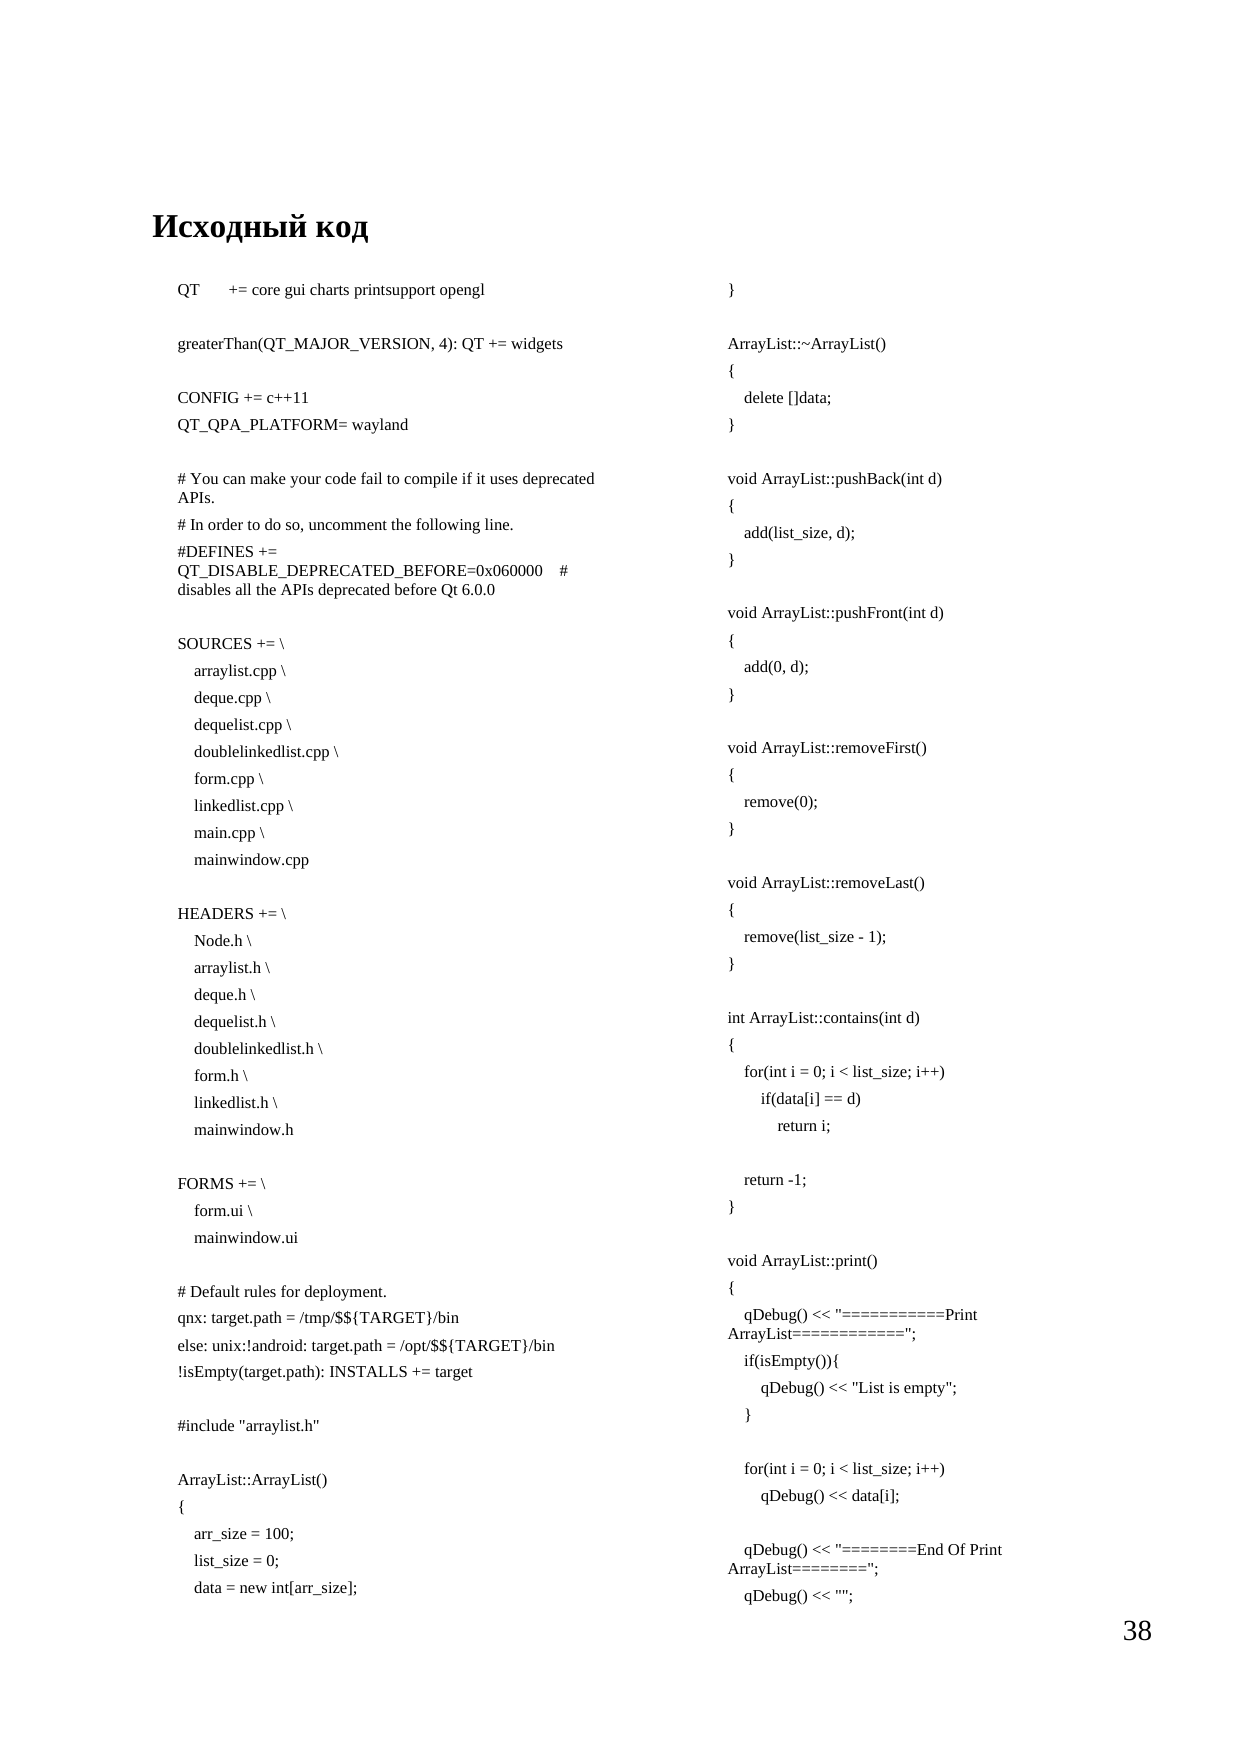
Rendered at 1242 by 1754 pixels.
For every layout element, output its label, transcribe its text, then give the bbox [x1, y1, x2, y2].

text for(int i = 0; i < list_size; i++) [727, 1062, 1147, 1081]
text for(int i = 0; i < list_size; i++) [727, 1459, 1147, 1478]
text deque.h \ [177, 984, 597, 1004]
text return i; [727, 1116, 1147, 1135]
text void ArrayList::pushFront(int d) [727, 603, 1147, 622]
text main.cpp \ [177, 823, 597, 842]
text } [727, 279, 1147, 299]
text { [727, 630, 1147, 649]
text if(isEmpty()){ [727, 1351, 1147, 1370]
text qDebug() << "===========Print ArrayList============"; [727, 1305, 1147, 1343]
text qDebug() << ""; [727, 1586, 1147, 1605]
text doublelinkedlist.h \ [177, 1038, 597, 1058]
text } [727, 954, 1147, 973]
text return -1; [727, 1170, 1147, 1189]
text data = new int[arr_size]; [177, 1578, 597, 1597]
text delete []data; [727, 387, 1147, 407]
text { [727, 1278, 1147, 1297]
text linkedlist.cpp \ [177, 796, 597, 815]
text deque.cpp \ [177, 688, 597, 707]
text remove(0); [727, 792, 1147, 811]
text arr_size = 100; [177, 1524, 597, 1543]
text QT_QPA_PLATFORM= wayland [177, 414, 597, 434]
text #include "arraylist.h" [177, 1416, 597, 1435]
text { [727, 1035, 1147, 1054]
text } [727, 684, 1147, 703]
text { [727, 361, 1147, 380]
text form.h \ [177, 1066, 597, 1085]
text !isEmpty(target.path): INSTALLS += target [177, 1362, 597, 1381]
text mainwindow.cpp [177, 850, 597, 869]
text # In order to do so, uncomment the following line. [177, 514, 597, 534]
text # You can make your code fail to compile if it uses deprecated APIs. [177, 468, 597, 507]
text FORMS += \ [177, 1173, 597, 1193]
text Node.h \ [177, 931, 597, 950]
text else: unix:!android: target.path = /opt/$${TARGET}/bin [177, 1335, 597, 1354]
text void ArrayList::print() [727, 1251, 1147, 1270]
text ArrayList::ArrayList() [177, 1470, 597, 1489]
text if(data[i] == d) [727, 1089, 1147, 1108]
text int ArrayList::contains(int d) [727, 1008, 1147, 1027]
text CONFIG += c++11 [177, 387, 597, 407]
text void ArrayList::removeFirst() [727, 738, 1147, 757]
text } [727, 1405, 1147, 1424]
text list_size = 0; [177, 1551, 597, 1570]
text } [727, 414, 1147, 434]
text add(0, d); [727, 657, 1147, 676]
text { [727, 495, 1147, 514]
text qDebug() << data[i]; [727, 1486, 1147, 1505]
text # Default rules for deployment. [177, 1281, 597, 1301]
text form.cpp \ [177, 769, 597, 788]
text SOURCES += \ [177, 634, 597, 653]
text } [727, 1197, 1147, 1216]
text qDebug() << "List is empty"; [727, 1378, 1147, 1397]
text ArrayList::~ArrayList() [727, 333, 1147, 353]
text } [727, 819, 1147, 838]
text mainwindow.ui [177, 1227, 597, 1247]
text { [727, 900, 1147, 919]
text void ArrayList::pushBack(int d) [727, 468, 1147, 488]
text add(list_size, d); [727, 522, 1147, 542]
text greaterThan(QT_MAJOR_VERSION, 4): QT += widgets [177, 333, 597, 353]
text { [177, 1497, 597, 1516]
text { [727, 765, 1147, 784]
text form.ui \ [177, 1200, 597, 1219]
text dequelist.cpp \ [177, 715, 597, 734]
text linkedlist.h \ [177, 1092, 597, 1112]
text void ArrayList::removeLast() [727, 873, 1147, 892]
text doublelinkedlist.cpp \ [177, 742, 597, 761]
text arraylist.h \ [177, 958, 597, 977]
text } [727, 549, 1147, 568]
text dequelist.h \ [177, 1012, 597, 1031]
text HEADERS += \ [177, 904, 597, 923]
text qnx: target.path = /tmp/$${TARGET}/bin [177, 1308, 597, 1327]
text QT += core gui charts printsupport opengl [177, 279, 597, 299]
subtitle Исходный код [152, 206, 1177, 245]
text #DEFINES += QT_DISABLE_DEPRECATED_BEFORE=0x060000 # disables all the APIs deprecated before Qt 6.0.0 [177, 542, 597, 599]
text mainwindow.h [177, 1119, 597, 1139]
text qDebug() << "========End Of Print ArrayList========"; [727, 1540, 1147, 1578]
text remove(list_size - 1); [727, 927, 1147, 946]
text arraylist.cpp \ [177, 661, 597, 680]
